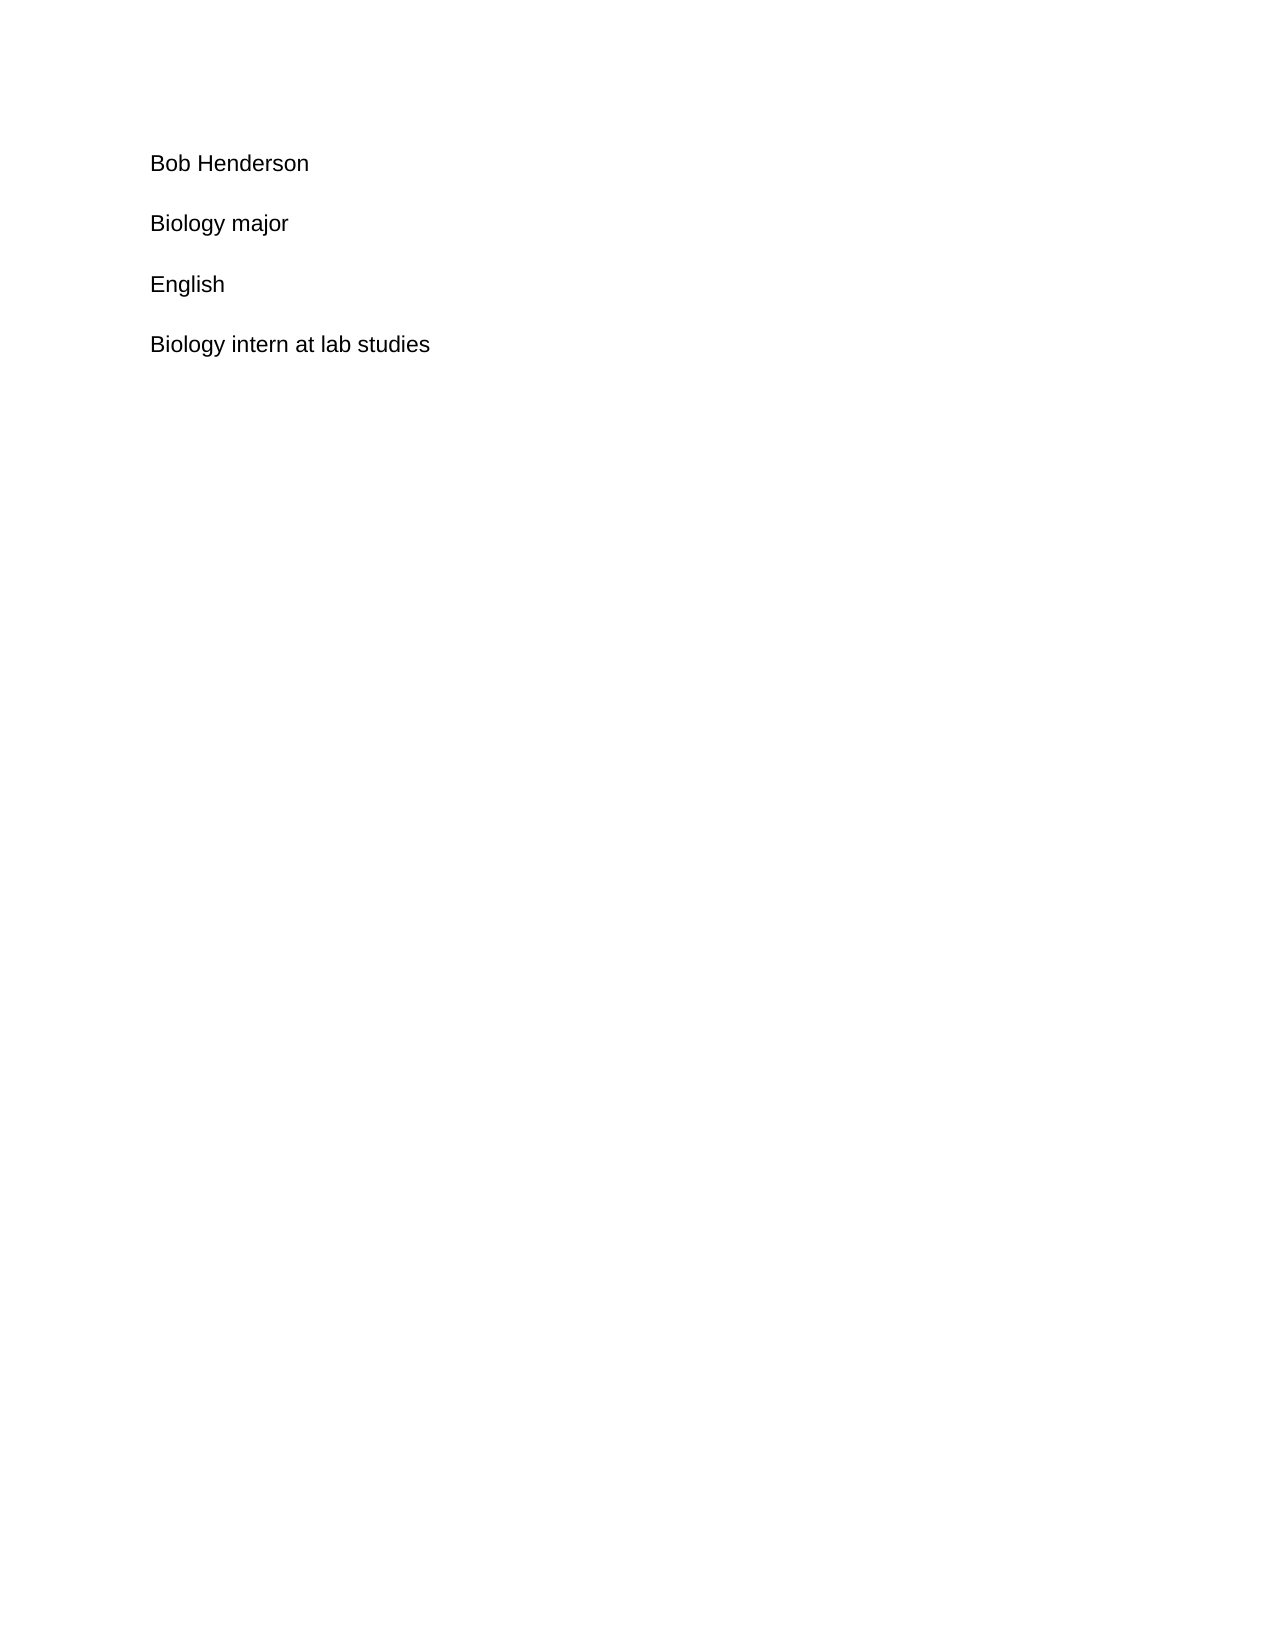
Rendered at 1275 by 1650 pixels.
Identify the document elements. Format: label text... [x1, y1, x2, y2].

text Bob Henderson Biology major [150, 150, 1125, 237]
text English Biology intern at lab studies [150, 241, 1125, 358]
